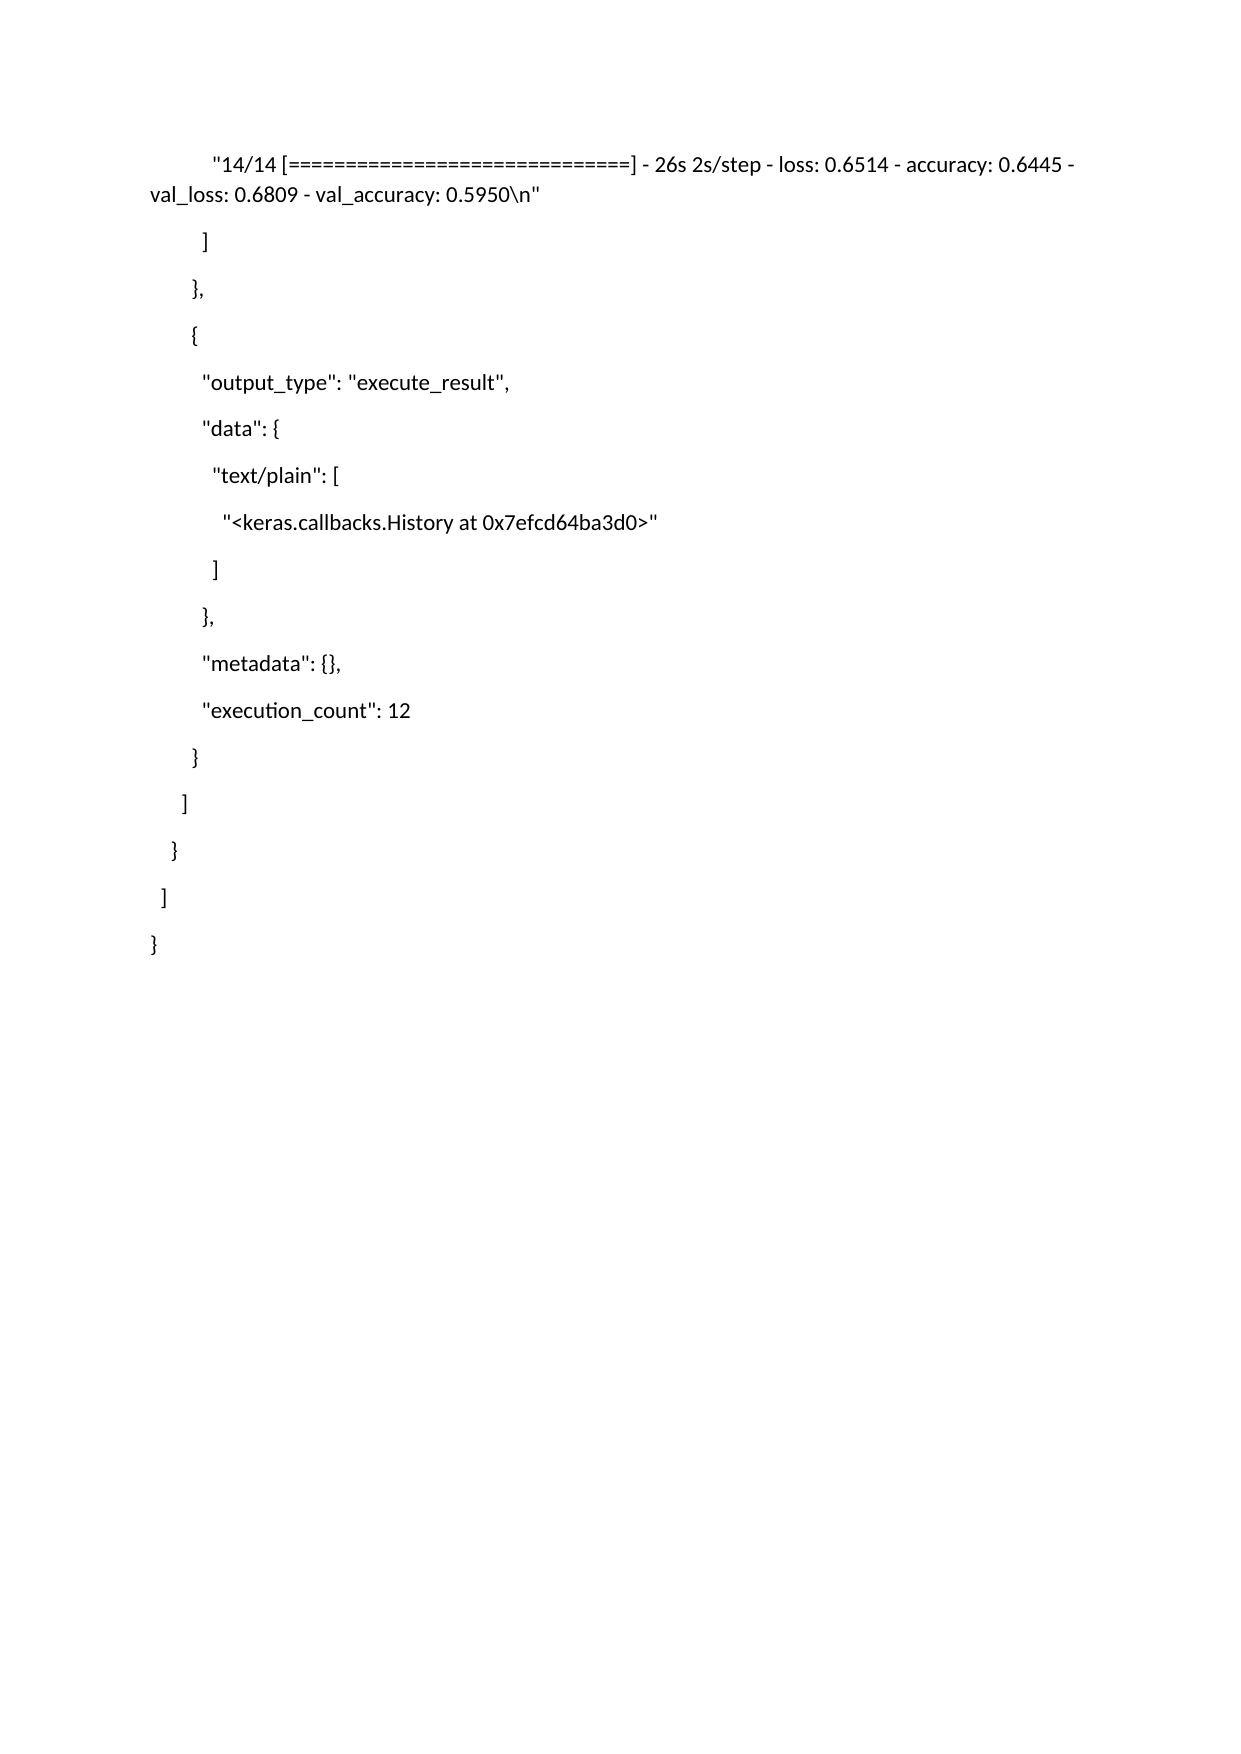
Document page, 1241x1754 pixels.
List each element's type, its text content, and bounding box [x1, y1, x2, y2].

text }, [150, 274, 1090, 302]
text "text/plain": [ [150, 461, 1090, 489]
text } [150, 930, 1090, 958]
text ] [150, 883, 1090, 911]
text { [150, 321, 1090, 349]
text } [150, 836, 1090, 864]
text "output_type": "execute_result", [150, 368, 1090, 396]
text "metadata": {}, [150, 649, 1090, 677]
text } [150, 743, 1090, 771]
text "execution_count": 12 [150, 696, 1090, 724]
text "data": { [150, 414, 1090, 443]
text ] [150, 789, 1090, 818]
text "<keras.callbacks.History at 0x7efcd64ba3d0>" [150, 508, 1090, 536]
text ] [150, 227, 1090, 255]
text "14/14 [==============================] - 26s 2s/step - loss: 0.6514 - accuracy: 0.6445 - val_loss: 0.6809 - val_accuracy: 0.5950\n" [150, 150, 1090, 208]
text ] [150, 555, 1090, 583]
text }, [150, 602, 1090, 630]
